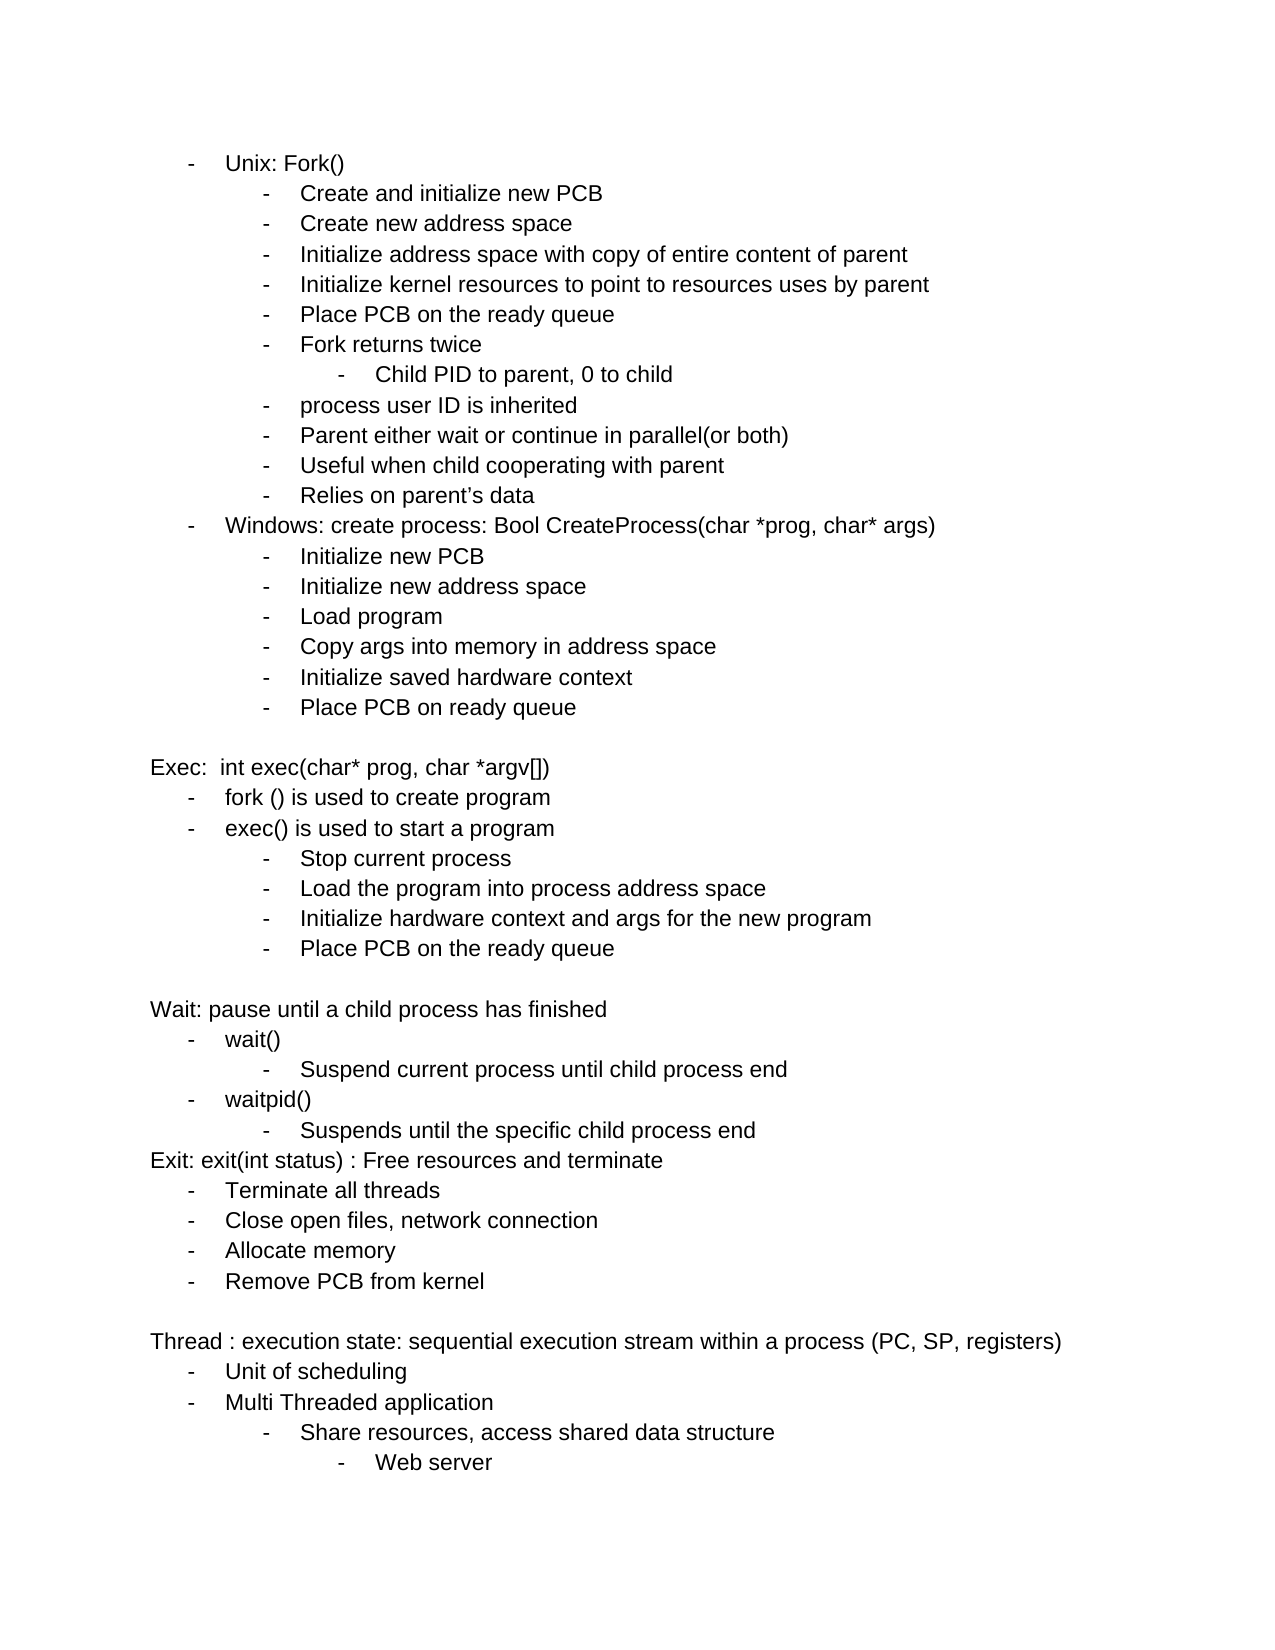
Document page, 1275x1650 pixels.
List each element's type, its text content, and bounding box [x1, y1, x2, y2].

list Unix: Fork() [187, 150, 1125, 176]
list process user ID is inherited [262, 392, 1125, 418]
list Load the program into process address space [262, 875, 1125, 901]
list Windows: create process: Bool CreateProcess(char *prog, char* args) [187, 512, 1125, 539]
list Web server [337, 1449, 1125, 1475]
list Load program [262, 603, 1125, 629]
list Place PCB on the ready queue [262, 301, 1125, 327]
list Unit of scheduling [187, 1358, 1125, 1385]
list Copy args into memory in address space [262, 633, 1125, 660]
list Fork returns twice [262, 331, 1125, 358]
list Initialize new PCB [262, 543, 1125, 569]
list Stop current process [262, 845, 1125, 871]
list Initialize address space with copy of entire content of parent [262, 241, 1125, 267]
list Close open files, network connection [187, 1207, 1125, 1234]
list Place PCB on the ready queue [262, 935, 1125, 962]
list wait() [187, 1026, 1125, 1052]
list exec() is used to start a program [187, 814, 1125, 841]
list Allocate memory [187, 1237, 1125, 1264]
list Create new address space [262, 210, 1125, 237]
list Useful when child cooperating with parent [262, 452, 1125, 478]
list Initialize hardware context and args for the new program [262, 905, 1125, 932]
list fork () is used to create program [187, 784, 1125, 811]
list Multi Threaded application [187, 1388, 1125, 1415]
list Child PID to parent, 0 to child [337, 361, 1125, 388]
list Initialize new address space [262, 573, 1125, 599]
list Place PCB on ready queue [262, 694, 1125, 720]
list Terminate all threads [187, 1177, 1125, 1203]
text Thread : execution state: sequential execution stream within a process (PC, SP, registers) [150, 1328, 1125, 1354]
list Initialize kernel resources to point to resources uses by parent [262, 271, 1125, 297]
list Parent either wait or continue in parallel(or both) [262, 422, 1125, 448]
text Exit: exit(int status) : Free resources and terminate [150, 1147, 1125, 1173]
list Share resources, access shared data structure [262, 1419, 1125, 1445]
list Initialize saved hardware context [262, 663, 1125, 690]
list Relies on parent’s data [262, 482, 1125, 509]
list Create and initialize new PCB [262, 180, 1125, 207]
text Exec: int exec(char* prog, char *argv[]) [150, 754, 1125, 781]
text Wait: pause until a child process has finished [150, 996, 1125, 1022]
list Suspends until the specific child process end [262, 1117, 1125, 1143]
list waitpid() [187, 1086, 1125, 1113]
list Remove PCB from kernel [187, 1268, 1125, 1294]
list Suspend current process until child process end [262, 1056, 1125, 1083]
